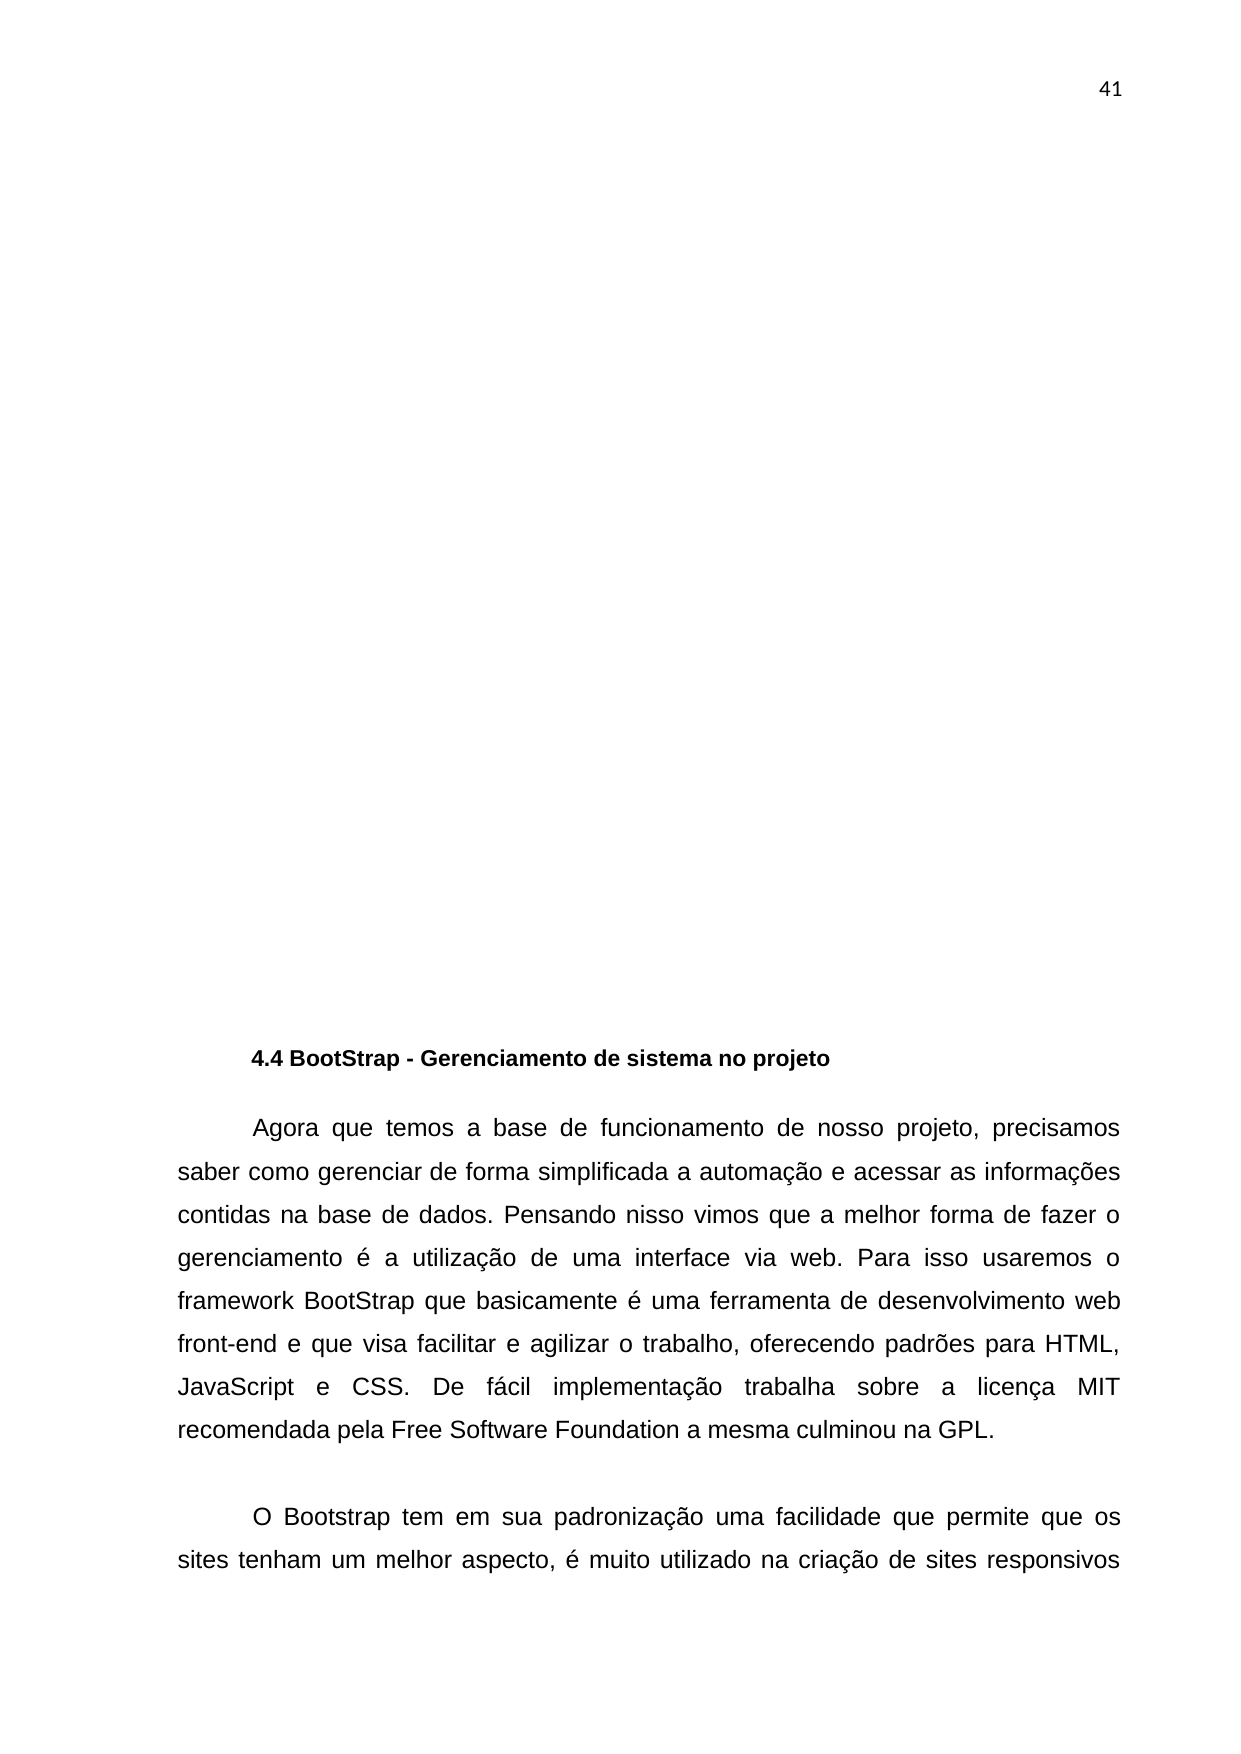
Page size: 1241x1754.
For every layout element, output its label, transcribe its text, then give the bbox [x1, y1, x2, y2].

text 4.4 BootStrap - Gerenciamento de sistema no projeto [177, 1045, 1122, 1072]
text Agora que temos a base de funcionamento de nosso projeto, precisamos saber como gerenciar de forma simplificada a automação e acessar as informações contidas na base de dados. Pensando nisso vimos que a melhor forma de fazer o gerenciamento é a utilização de uma interface via web. Para isso usaremos o framework BootStrap que basicamente é uma ferramenta de desenvolvimento web front-end e que visa facilitar e agilizar o trabalho, oferecendo padrões para HTML, JavaScript e CSS. De fácil implementação trabalha sobre a licença MIT recomendada pela Free Software Foundation a mesma culminou na GPL. [177, 1113, 1122, 1444]
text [177, 1502, 1122, 1573]
